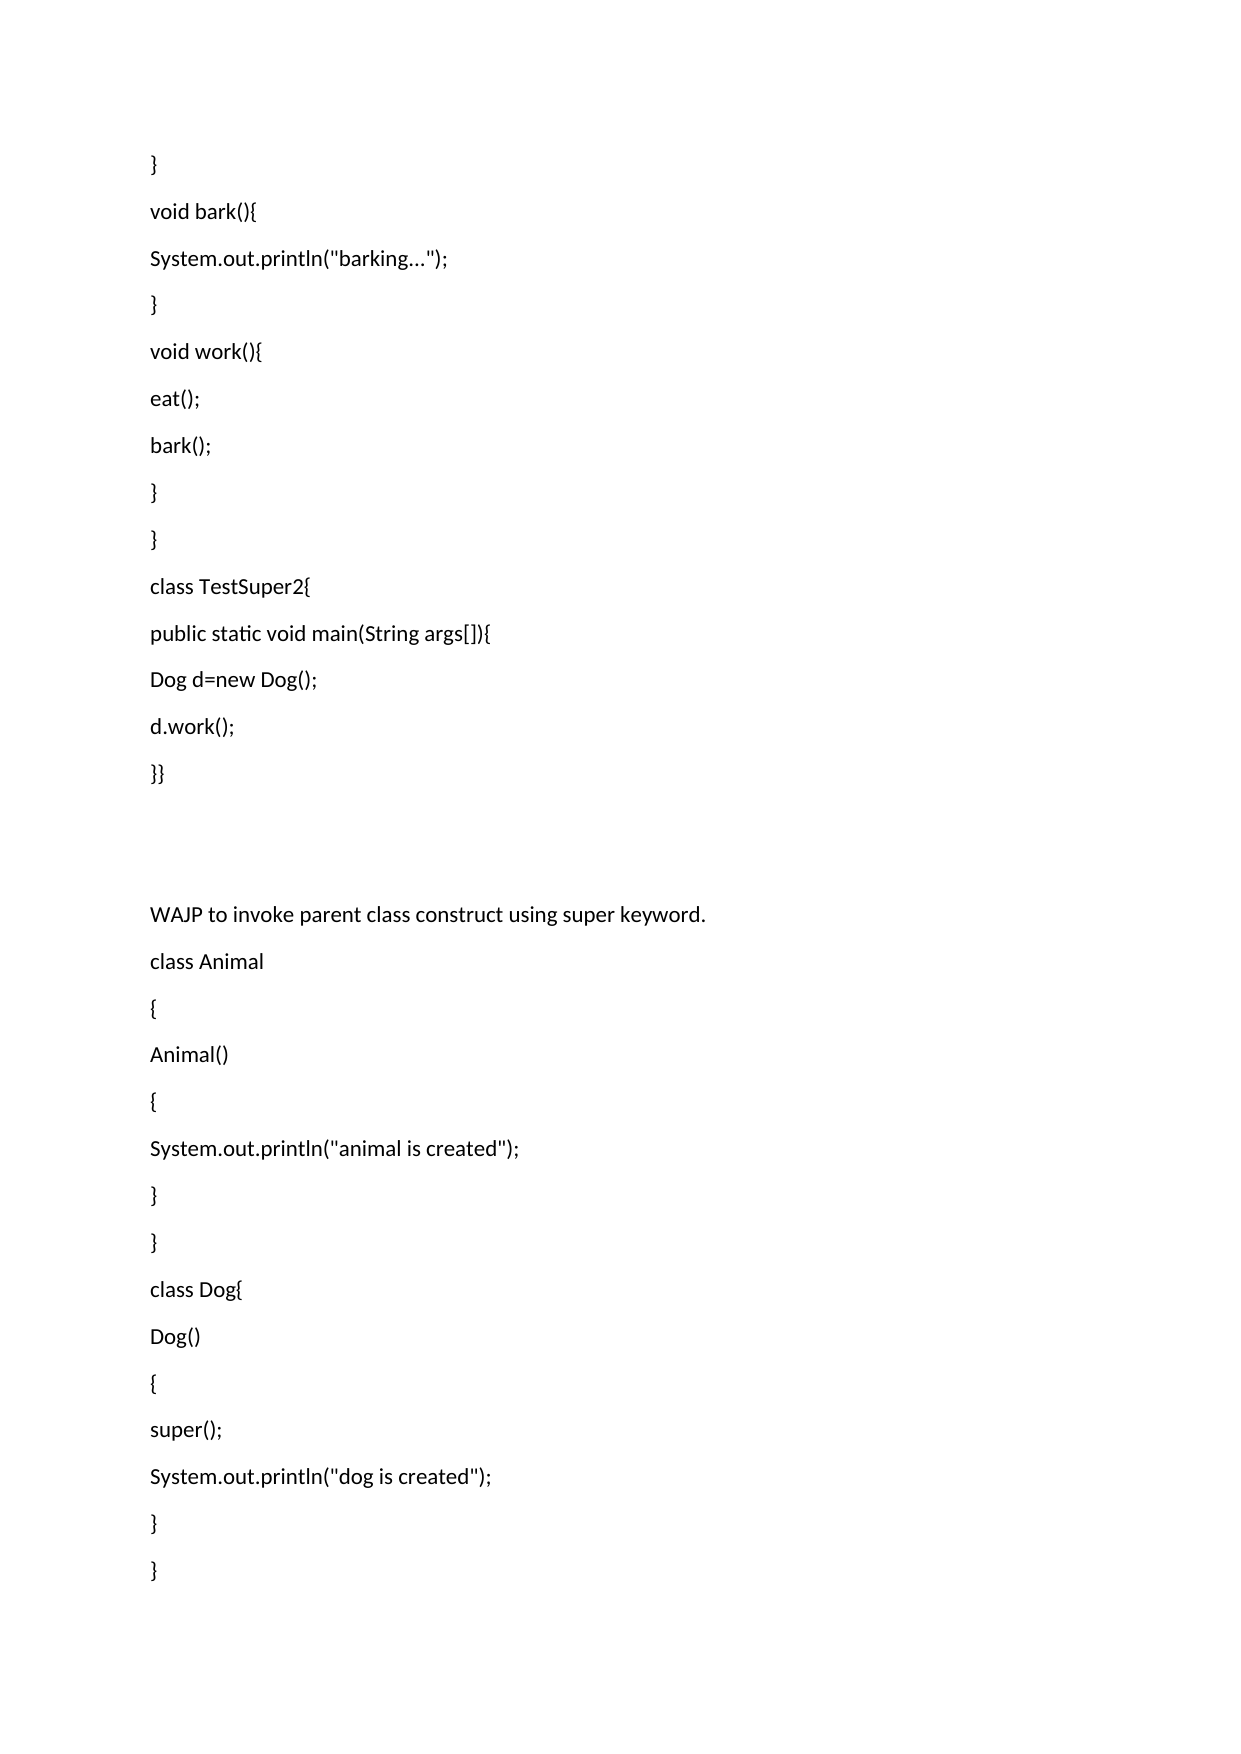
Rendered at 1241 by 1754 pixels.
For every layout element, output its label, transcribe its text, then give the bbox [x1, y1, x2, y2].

text { [150, 1087, 1090, 1116]
text d.work(); [150, 712, 1090, 741]
text } [150, 291, 1090, 319]
text System.out.println("animal is created"); [150, 1134, 1090, 1162]
text { [150, 1369, 1090, 1397]
text public static void main(String args[]){ [150, 619, 1090, 647]
text } [150, 1509, 1090, 1537]
text bark(); [150, 431, 1090, 459]
text class Dog{ [150, 1275, 1090, 1303]
text void work(){ [150, 337, 1090, 366]
text } [150, 150, 1090, 178]
text void bark(){ [150, 197, 1090, 225]
text WAJP to invoke parent class construct using super keyword. [150, 900, 1090, 928]
text Dog() [150, 1322, 1090, 1350]
text }} [150, 759, 1090, 787]
text Animal() [150, 1041, 1090, 1069]
text super(); [150, 1416, 1090, 1444]
text System.out.println("barking..."); [150, 244, 1090, 272]
text Dog d=new Dog(); [150, 666, 1090, 694]
text } [150, 525, 1090, 553]
text } [150, 1228, 1090, 1256]
text class Animal [150, 947, 1090, 975]
text } [150, 1556, 1090, 1584]
text System.out.println("dog is created"); [150, 1462, 1090, 1491]
text } [150, 478, 1090, 506]
text class TestSuper2{ [150, 572, 1090, 600]
text } [150, 1181, 1090, 1209]
text { [150, 994, 1090, 1022]
text eat(); [150, 384, 1090, 412]
